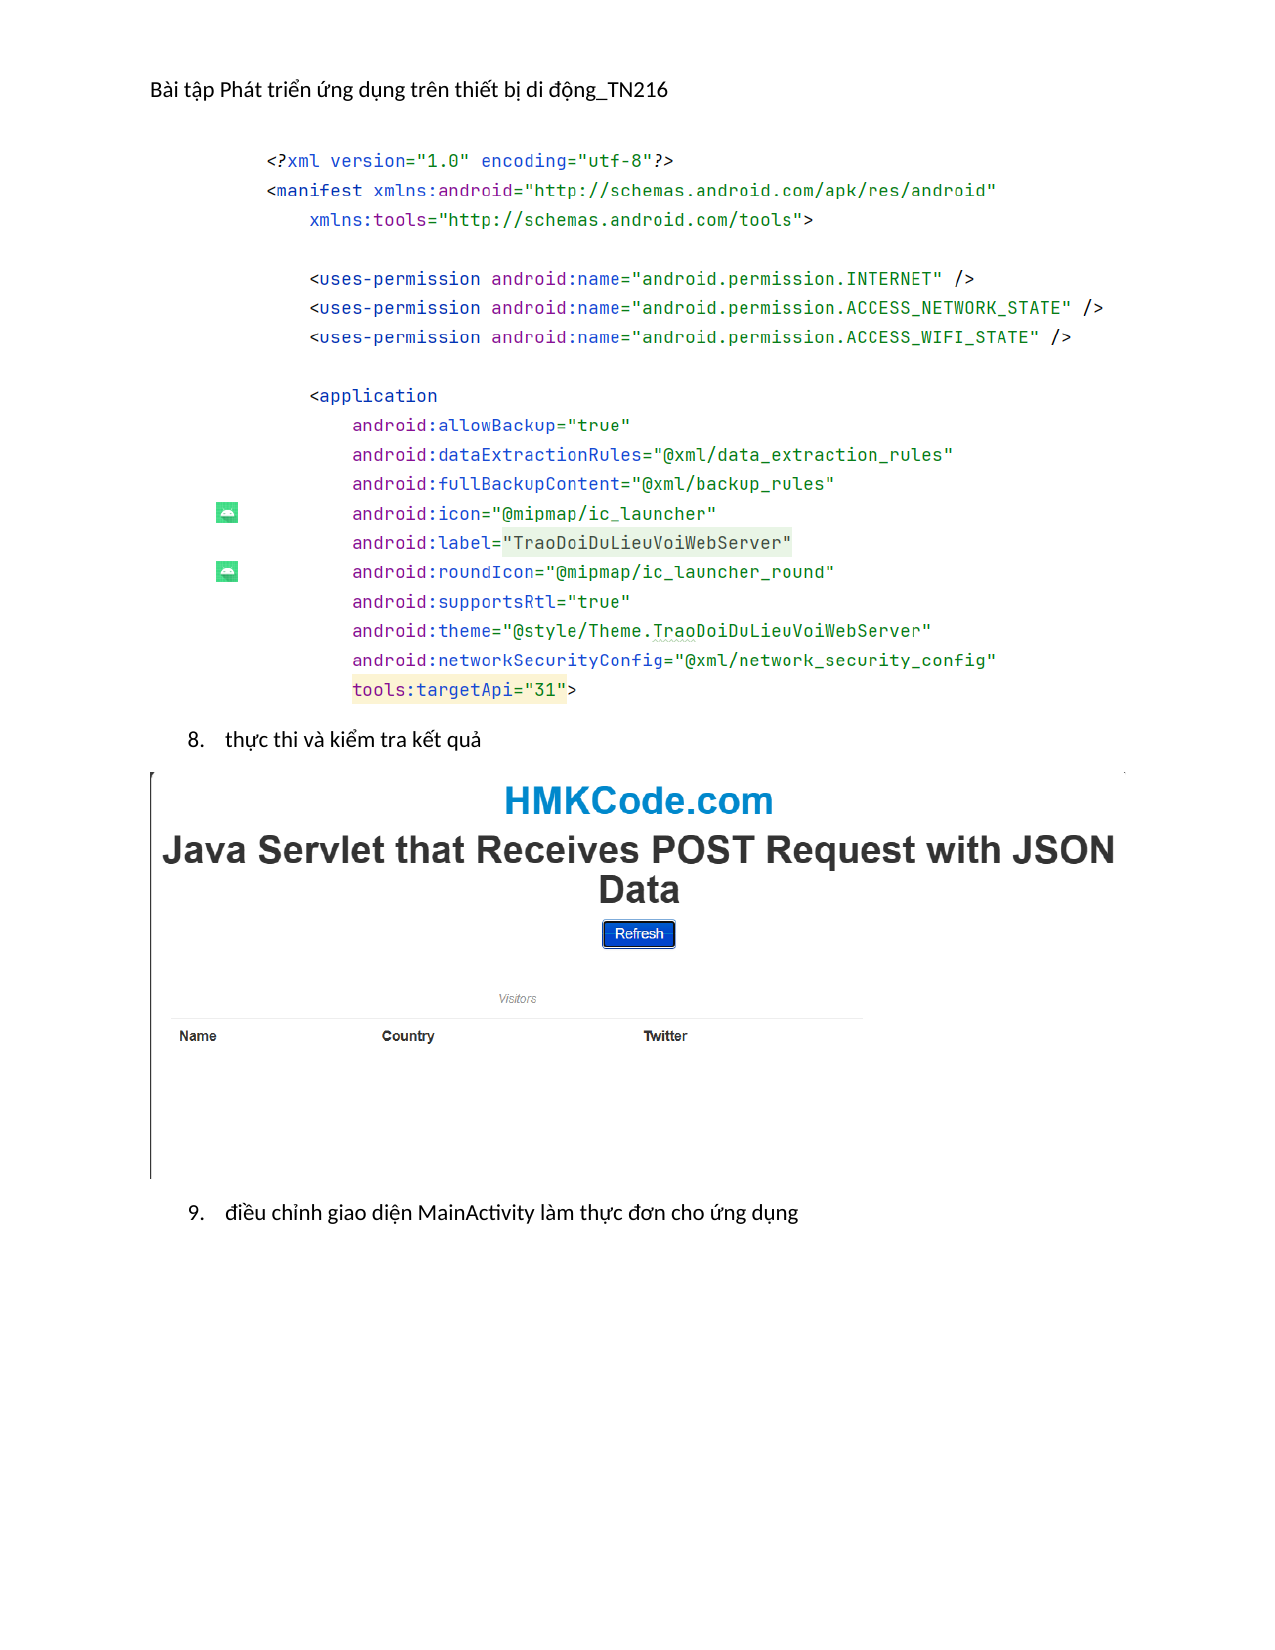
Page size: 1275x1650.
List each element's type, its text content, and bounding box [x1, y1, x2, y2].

list điều chỉnh giao diện MainActivity làm thực đơn cho ứng dụng [187, 1198, 1125, 1226]
list thực thi và kiểm tra kết quả [187, 725, 1125, 753]
picture [150, 150, 1125, 707]
picture [150, 772, 1125, 1179]
